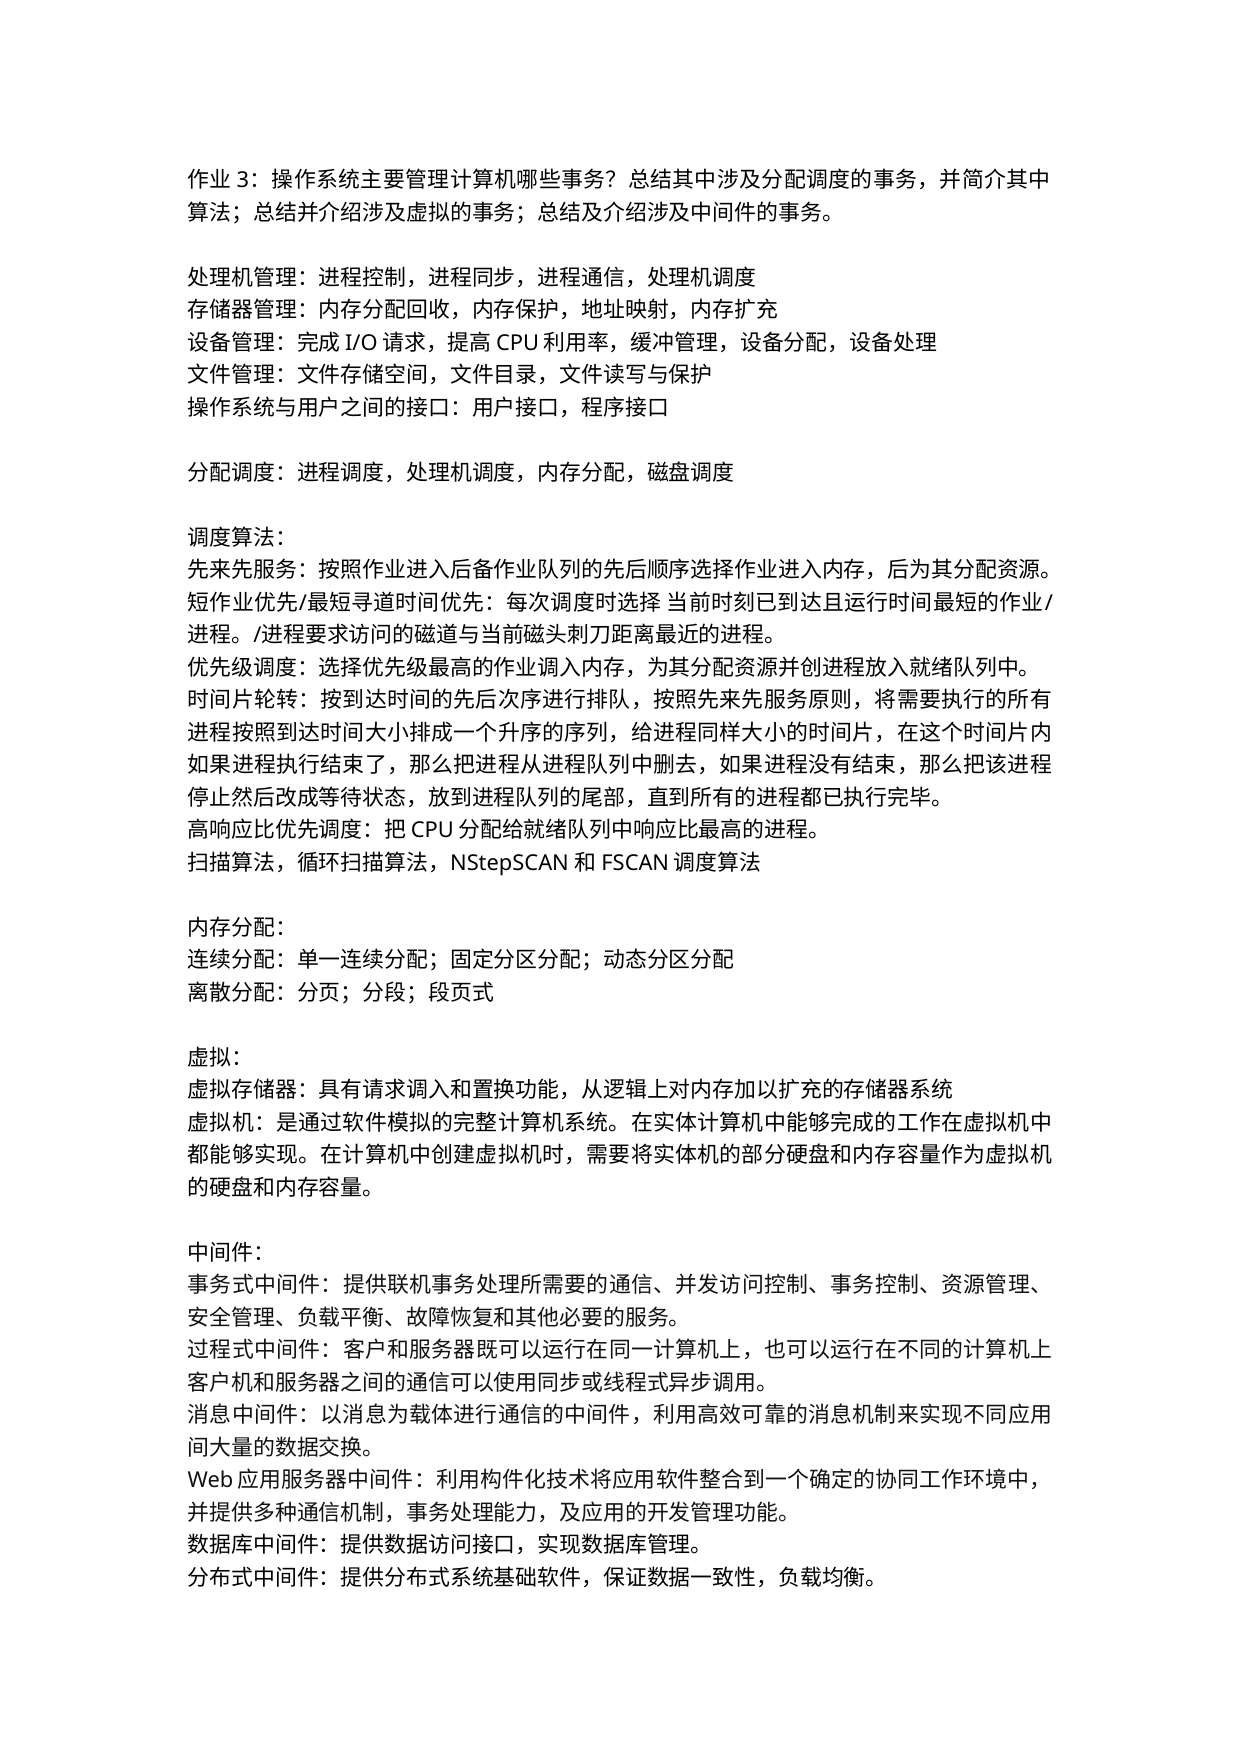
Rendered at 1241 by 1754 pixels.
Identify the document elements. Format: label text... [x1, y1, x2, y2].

text 连续分配：单一连续分配；固定分区分配；动态分区分配 [187, 942, 1053, 974]
text Web应用服务器中间件：利用构件化技术将应用软件整合到一个确定的协同工作环境中，并提供多种通信机制，事务处理能力，及应用的开发管理功能。 [187, 1472, 1053, 1527]
text 处理机管理：进程控制，进程同步，进程通信，处理机调度 [187, 259, 1053, 292]
text 优先级调度：选择优先级最高的作业调入内存，为其分配资源并创进程放入就绪队列中。 [187, 649, 1053, 682]
text 高响应比优先调度：把CPU分配给就绪队列中响应比最高的进程。 [187, 812, 1053, 844]
text 短作业优先/最短寻道时间优先：每次调度时选择 当前时刻已到达且运行时间最短的作业/进程。/进程要求访问的磁道与当前磁头刺刀距离最近的进程。 [187, 584, 1053, 649]
text 时间片轮转：按到达时间的先后次序进行排队，按照先来先服务原则，将需要执行的所有进程按照到达时间大小排成一个升序的序列，给进程同样大小的时间片，在这个时间片内如果进程执行结束了，那么把进程从进程队列中删去，如果进程没有结束，那么把该进程停止然后改成等待状态，放到进程队列的尾部，直到所有的进程都已执行完毕。 [187, 682, 1053, 812]
text 虚拟机：是通过软件模拟的完整计算机系统。在实体计算机中能够完成的工作在虚拟机中都能够实现。在计算机中创建虚拟机时，需要将实体机的部分硬盘和内存容量作为虚拟机的硬盘和内存容量。 [187, 1104, 1053, 1202]
text 消息中间件：以消息为载体进行通信的中间件，利用高效可靠的消息机制来实现不同应用间大量的数据交换。 [187, 1397, 1053, 1462]
text 作业3：操作系统主要管理计算机哪些事务？总结其中涉及分配调度的事务，并简介其中算法；总结并介绍涉及虚拟的事务；总结及介绍涉及中间件的事务。 [187, 162, 1053, 227]
text 扫描算法，循环扫描算法，NStepSCAN 和 FSCAN调度算法 [187, 844, 1053, 877]
text 操作系统与用户之间的接口：用户接口，程序接口 [187, 389, 1053, 422]
text 分配调度：进程调度，处理机调度，内存分配，磁盘调度 [187, 454, 1053, 487]
text 文件管理：文件存储空间，文件目录，文件读写与保护 [187, 357, 1053, 389]
text 内存分配： [187, 909, 1053, 942]
text 事务式中间件：提供联机事务处理所需要的通信、并发访问控制、事务控制、资源管理、安全管理、负载平衡、故障恢复和其他必要的服务。 [187, 1267, 1053, 1332]
text 过程式中间件：客户和服务器既可以运行在同一计算机上，也可以运行在不同的计算机上。客户机和服务器之间的通信可以使用同步或线程式异步调用。 [187, 1332, 1053, 1397]
text 调度算法： [187, 519, 1053, 552]
text 先来先服务：按照作业进入后备作业队列的先后顺序选择作业进入内存，后为其分配资源。 [187, 552, 1053, 584]
text 离散分配：分页；分段；段页式 [187, 974, 1053, 1007]
text 设备管理：完成I/O请求，提高CPU利用率，缓冲管理，设备分配，设备处理 [187, 324, 1053, 357]
text 虚拟： [187, 1039, 1053, 1072]
text 虚拟存储器：具有请求调入和置换功能，从逻辑上对内存加以扩充的存储器系统 [187, 1072, 1053, 1104]
text 数据库中间件：提供数据访问接口，实现数据库管理。 [187, 1527, 1053, 1559]
text 存储器管理：内存分配回收，内存保护，地址映射，内存扩充 [187, 292, 1053, 324]
text 中间件： [187, 1234, 1053, 1267]
text 分布式中间件：提供分布式系统基础软件，保证数据一致性，负载均衡。 [187, 1559, 1053, 1592]
